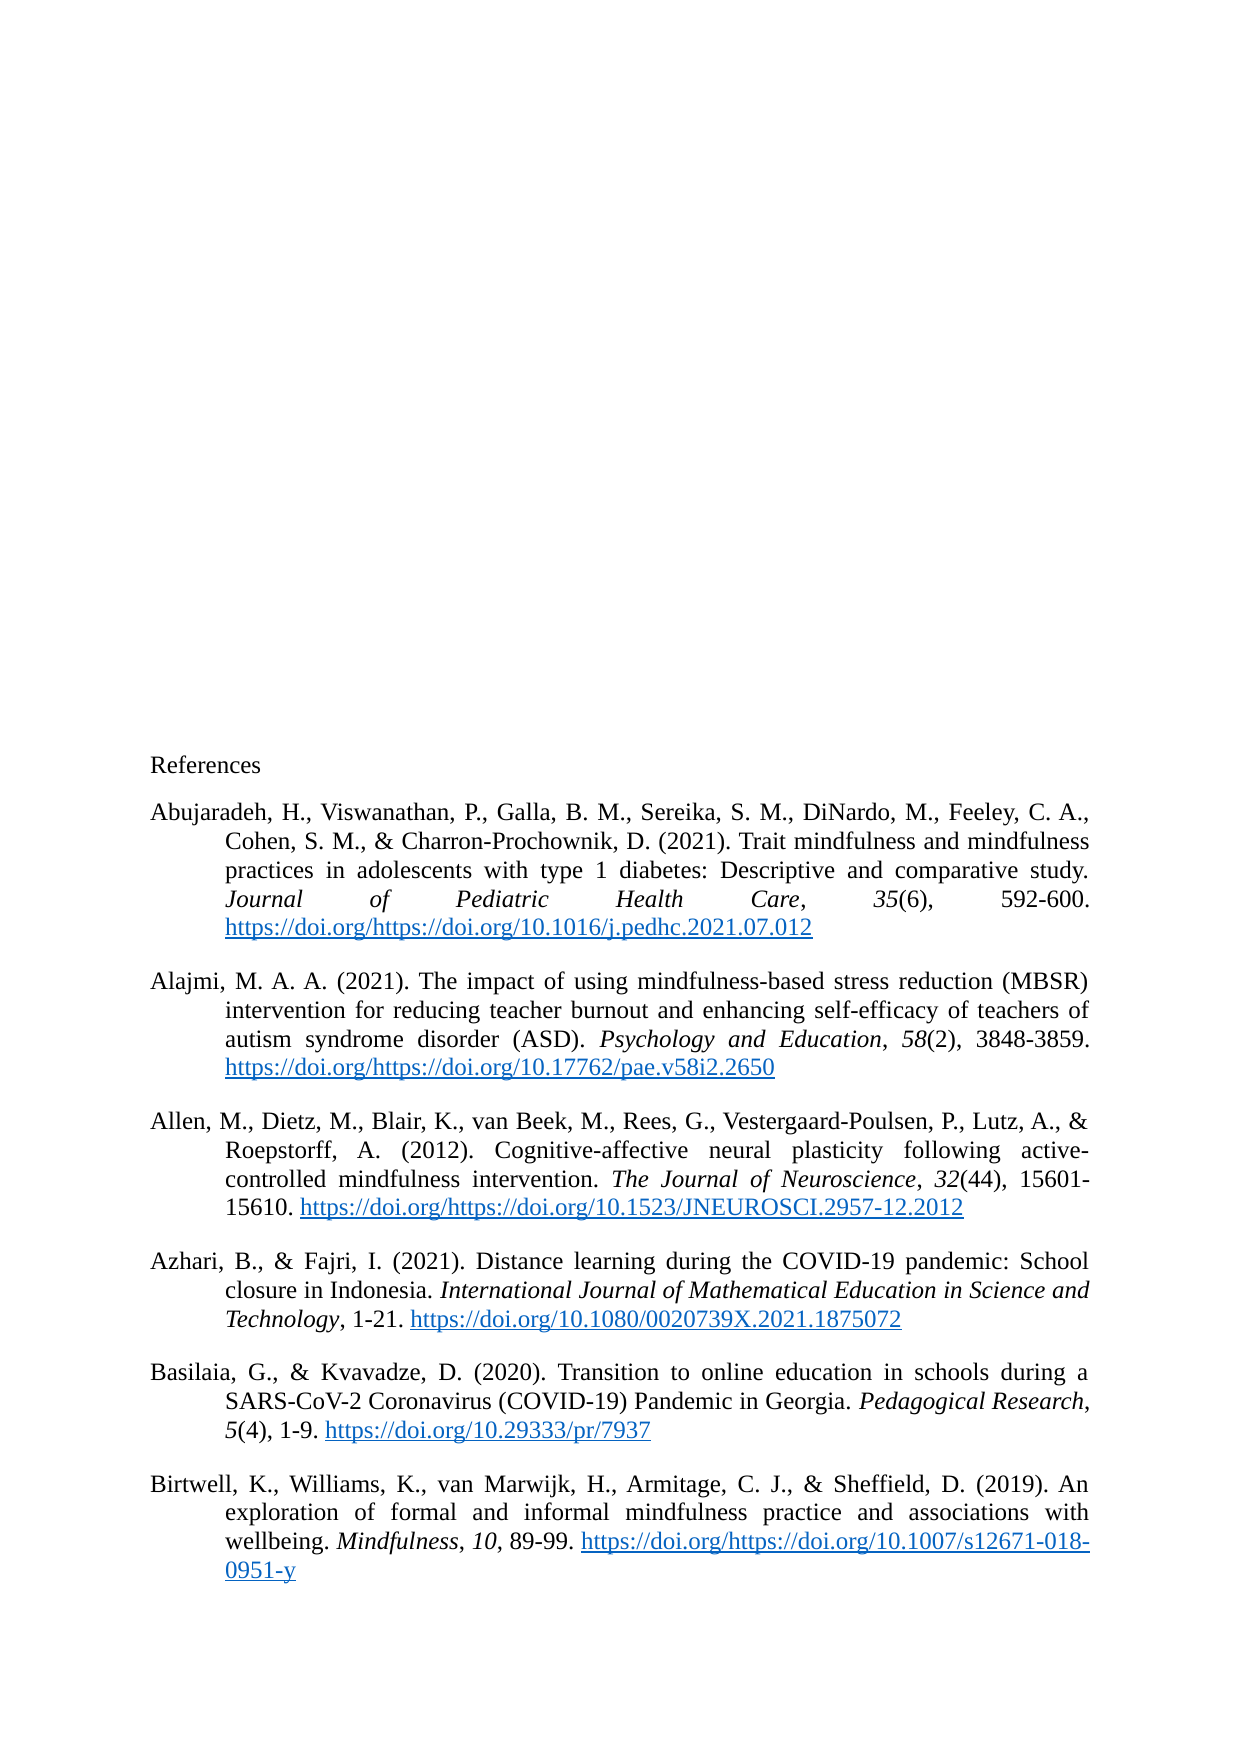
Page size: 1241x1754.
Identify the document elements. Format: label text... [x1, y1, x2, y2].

text Allen, M., Dietz, M., Blair, K., van Beek, M., Rees, G., Vestergaard-Poulsen, P., Lutz, A., & Roepstorff, A. (2012). Cognitive-affective neural plasticity following active-controlled mindfulness intervention. The Journal of Neuroscience, 32(44), 15601-15610. https://doi.org/https://doi.org/10.1523/JNEUROSCI.2957-12.2012 [150, 1106, 1090, 1221]
text Basilaia, G., & Kvavadze, D. (2020). Transition to online education in schools during a SARS-CoV-2 Coronavirus (COVID-19) Pandemic in Georgia. Pedagogical Research, 5(4), 1-9. https://doi.org/10.29333/pr/7937 [150, 1357, 1090, 1444]
text References [150, 750, 1090, 778]
text Birtwell, K., Williams, K., van Marwijk, H., Armitage, C. J., & Sheffield, D. (2019). An exploration of formal and informal mindfulness practice and associations with wellbeing. Mindfulness, 10, 89-99. https://doi.org/https://doi.org/10.1007/s12671-018-0951-y [150, 1469, 1090, 1584]
text Abujaradeh, H., Viswanathan, P., Galla, B. M., Sereika, S. M., DiNardo, M., Feeley, C. A., Cohen, S. M., & Charron-Prochownik, D. (2021). Trait mindfulness and mindfulness practices in adolescents with type 1 diabetes: Descriptive and comparative study. Journal of Pediatric Health Care, 35(6), 592-600. https://doi.org/https://doi.org/10.1016/j.pedhc.2021.07.012 [150, 797, 1090, 941]
text Azhari, B., & Fajri, I. (2021). Distance learning during the COVID-19 pandemic: School closure in Indonesia. International Journal of Mathematical Education in Science and Technology, 1-21. https://doi.org/10.1080/0020739X.2021.1875072 [150, 1246, 1090, 1332]
text Alajmi, M. A. A. (2021). The impact of using mindfulness-based stress reduction (MBSR) intervention for reducing teacher burnout and enhancing self-efficacy of teachers of autism syndrome disorder (ASD). Psychology and Education, 58(2), 3848-3859. https://doi.org/https://doi.org/10.17762/pae.v58i2.2650 [150, 966, 1090, 1081]
